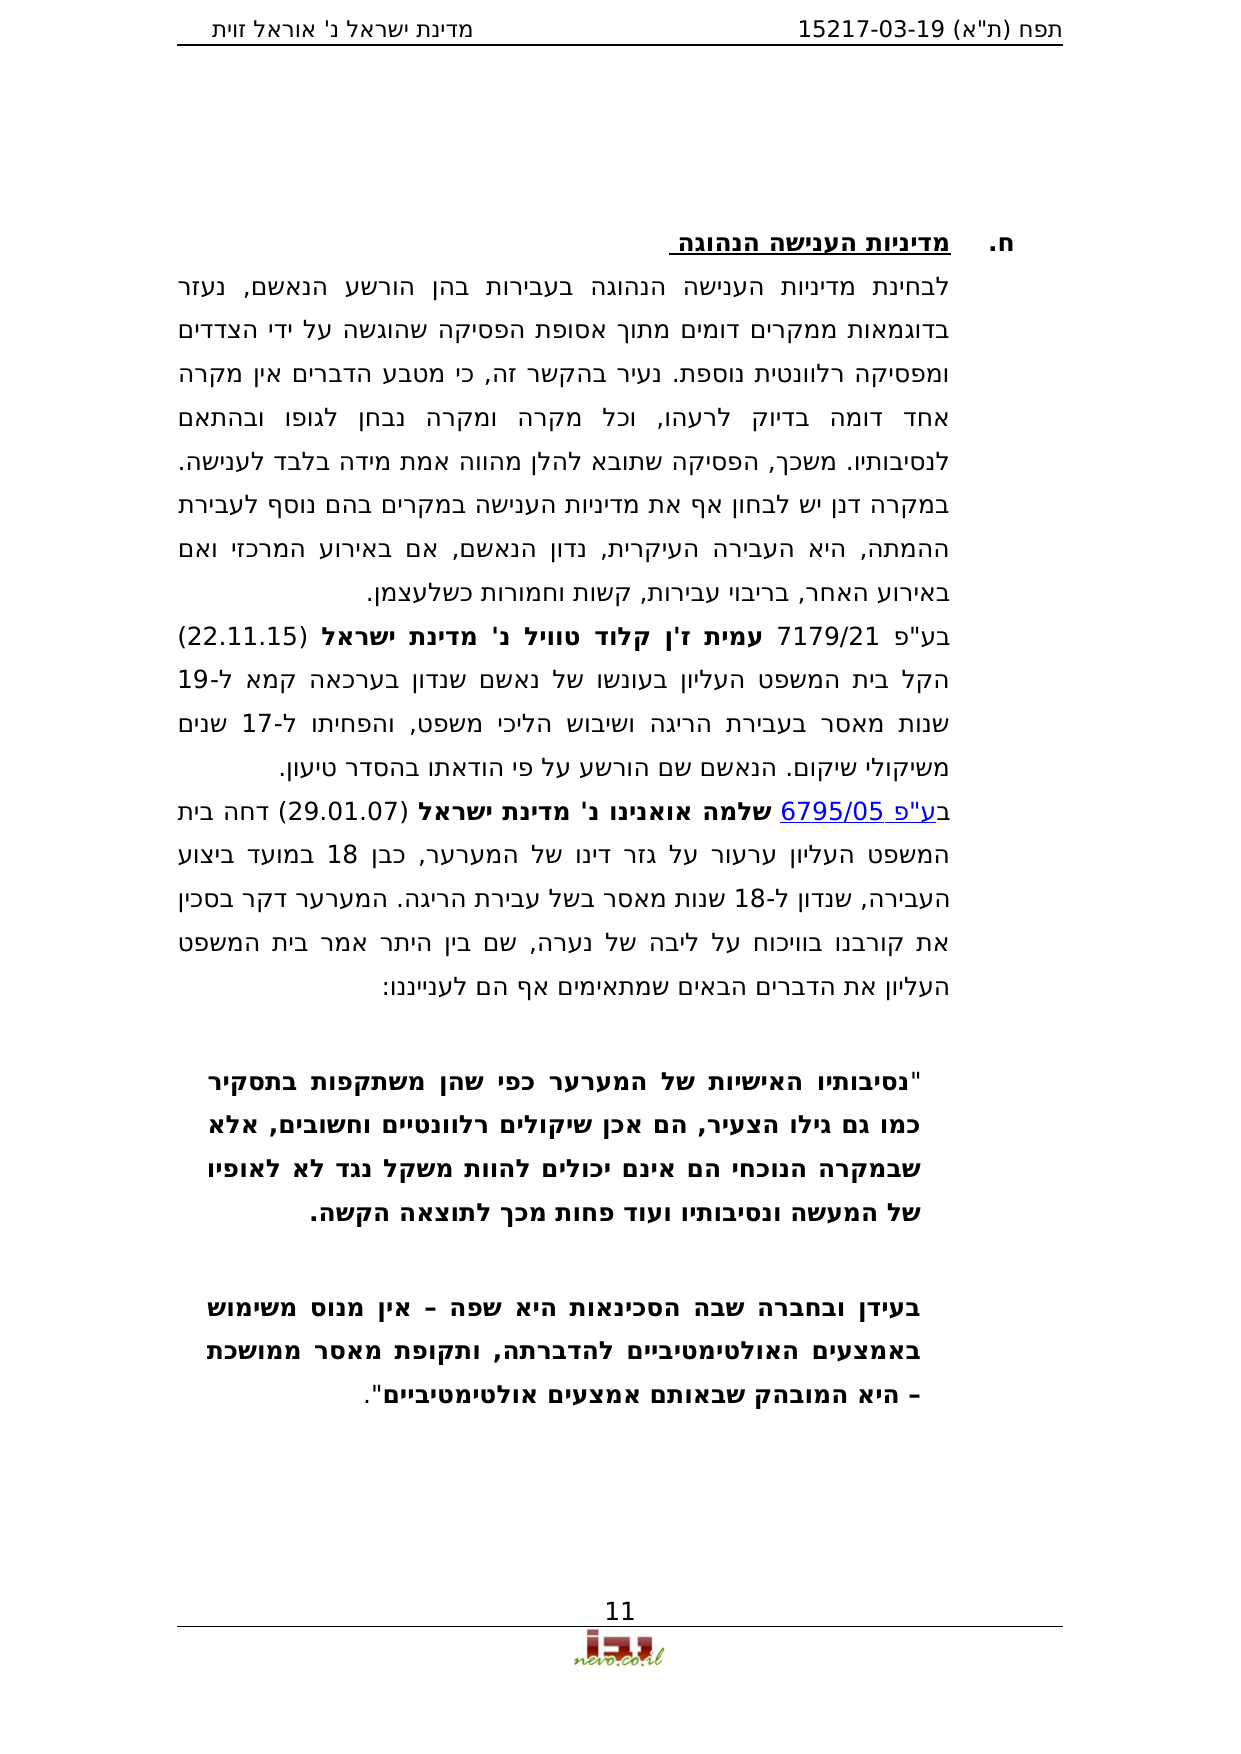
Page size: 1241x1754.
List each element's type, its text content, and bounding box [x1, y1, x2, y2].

list מדיניות הענישה הנהוגה [177, 228, 988, 257]
picture [574, 1629, 666, 1667]
list לבחינת מדיניות הענישה הנהוגה בעבירות בהן הורשע הנאשם, נעזר בדוגמאות ממקרים דומים מתוך אסופת הפסיקה שהוגשה על ידי הצדדים ומפסיקה רלוונטית נוספת. נעיר בהקשר זה, כי מטבע הדברים אין מקרה אחד דומה בדיוק לרעהו, וכל מקרה ומקרה נבחן לגופו ובהתאם לנסיבותיו. משכך, הפסיקה שתובא להלן מהווה אמת מידה בלבד לענישה. במקרה דנן יש לבחון אף את מדיניות הענישה במקרים בהם נוסף לעבירת ההמתה, היא העבירה העיקרית, נדון הנאשם, אם באירוע המרכזי ואם באירוע האחר, בריבוי עבירות, קשות וחמורות כשלעצמן. [177, 272, 951, 607]
list "נסיבותיו האישיות של המערער כפי שהן משתקפות בתסקיר כמו גם גילו הצעיר, הם אכן שיקולים רלוונטיים וחשובים, אלא שבמקרה הנוכחי הם אינם יכולים להוות משקל נגד לא לאופיו של המעשה ונסיבותיו ועוד פחות מכך לתוצאה הקשה. [207, 1067, 921, 1227]
list בעידן ובחברה שבה הסכינאות היא שפה – אין מנוס משימוש באמצעים האולטימטיביים להדברתה, ותקופת מאסר ממושכת – היא המובהק שבאותם אמצעים אולטימטיביים". [207, 1293, 921, 1409]
list בע"פ 6795/05 שלמה אואנינו נ' מדינת ישראל (29.01.07) דחה בית המשפט העליון ערעור על גזר דינו של המערער, כבן 18 במועד ביצוע העבירה, שנדון ל-18 שנות מאסר בשל עבירת הריגה. המערער דקר בסכין את קורבנו בוויכוח על ליבה של נערה, שם בין היתר אמר בית המשפט העליון את הדברים הבאים שמתאימים אף הם לענייננו: [177, 797, 951, 1001]
list בע"פ 7179/21 עמית ז'ן קלוד טוויל נ' מדינת ישראל (22.11.15) הקל בית המשפט העליון בעונשו של נאשם שנדון בערכאה קמא ל-19 שנות מאסר בעבירת הריגה ושיבוש הליכי משפט, והפחיתו ל-17 שנים משיקולי שיקום. הנאשם שם הורשע על פי הודאתו בהסדר טיעון. [177, 622, 951, 782]
